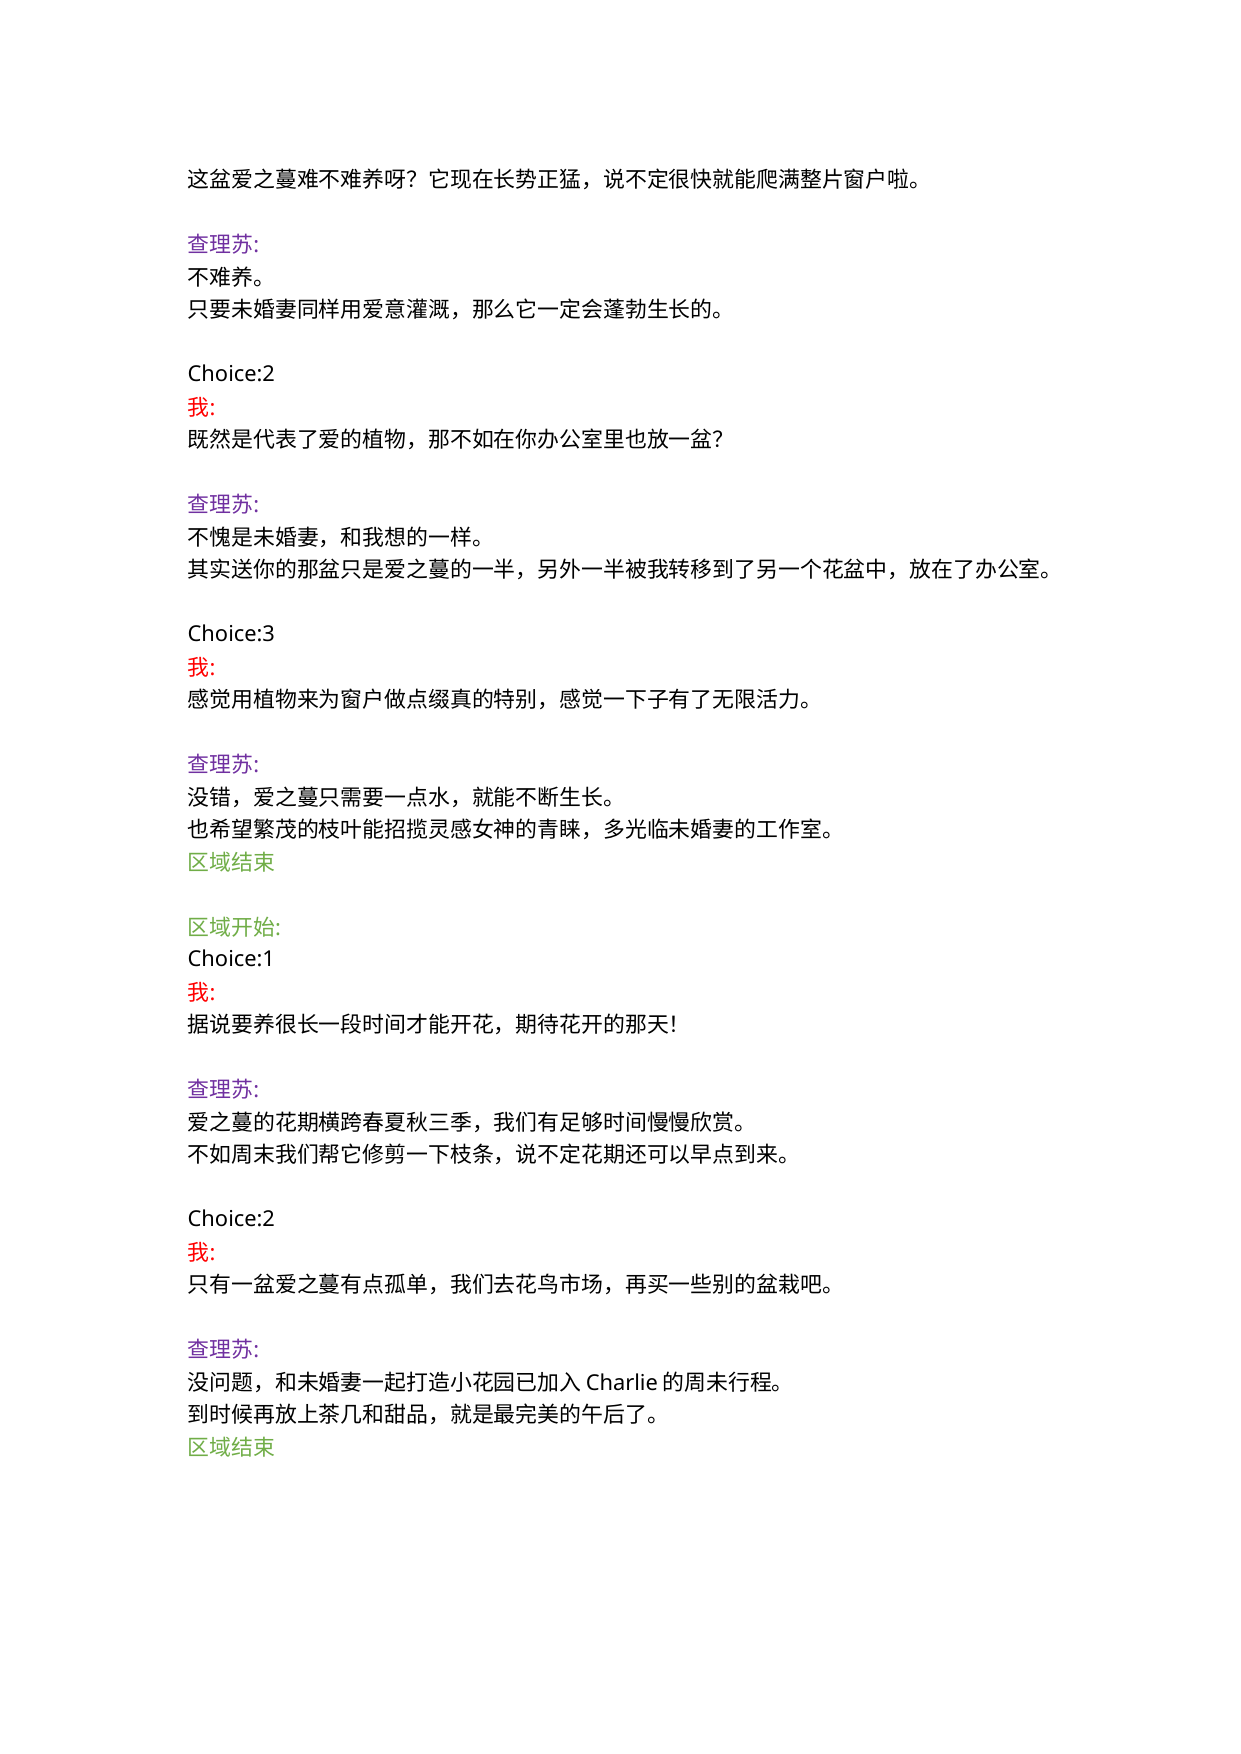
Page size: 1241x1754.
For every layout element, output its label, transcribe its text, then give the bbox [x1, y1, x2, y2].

text 区域结束 [187, 1429, 1053, 1462]
text 我: [187, 1234, 1053, 1267]
text 到时候再放上茶几和甜品，就是最完美的午后了。 [187, 1397, 1053, 1429]
text Choice:1 [187, 942, 1053, 974]
text 既然是代表了爱的植物，那不如在你办公室里也放一盆？ [187, 422, 1053, 454]
text 区域开始: [187, 909, 1053, 942]
text 只有一盆爱之蔓有点孤单，我们去花鸟市场，再买一些别的盆栽吧。 [187, 1267, 1053, 1299]
text 没错，爱之蔓只需要一点水，就能不断生长。 [187, 779, 1053, 812]
text 其实送你的那盆只是爱之蔓的一半，另外一半被我转移到了另一个花盆中，放在了办公室。 [187, 552, 1053, 584]
text 没问题，和未婚妻一起打造小花园已加入Charlie的周未行程。 [187, 1364, 1053, 1397]
text 这盆爱之蔓难不难养呀？它现在长势正猛，说不定很快就能爬满整片窗户啦。 [187, 162, 1053, 194]
text 我: [187, 389, 1053, 422]
text 查理苏: [187, 227, 1053, 259]
text Choice:3 [187, 617, 1053, 649]
text 区域结束 [187, 844, 1053, 877]
text 查理苏: [187, 487, 1053, 519]
text 查理苏: [187, 1072, 1053, 1104]
text 只要未婚妻同样用爱意灌溉，那么它一定会蓬勃生长的。 [187, 292, 1053, 324]
text 也希望繁茂的枝叶能招揽灵感女神的青睐，多光临未婚妻的工作室。 [187, 812, 1053, 844]
text 我: [187, 974, 1053, 1007]
text 爱之蔓的花期横跨春夏秋三季，我们有足够时间慢慢欣赏。 [187, 1104, 1053, 1137]
text 查理苏: [187, 1332, 1053, 1364]
text Choice:2 [187, 357, 1053, 389]
text 不难养。 [187, 259, 1053, 292]
text 感觉用植物来为窗户做点缀真的特别，感觉一下子有了无限活力。 [187, 682, 1053, 714]
text 不如周末我们帮它修剪一下枝条，说不定花期还可以早点到来。 [187, 1137, 1053, 1169]
text 我: [187, 649, 1053, 682]
text 查理苏: [187, 747, 1053, 779]
text 据说要养很长一段时间才能开花，期待花开的那天！ [187, 1007, 1053, 1039]
text Choice:2 [187, 1202, 1053, 1234]
text 不愧是未婚妻，和我想的一样。 [187, 519, 1053, 552]
